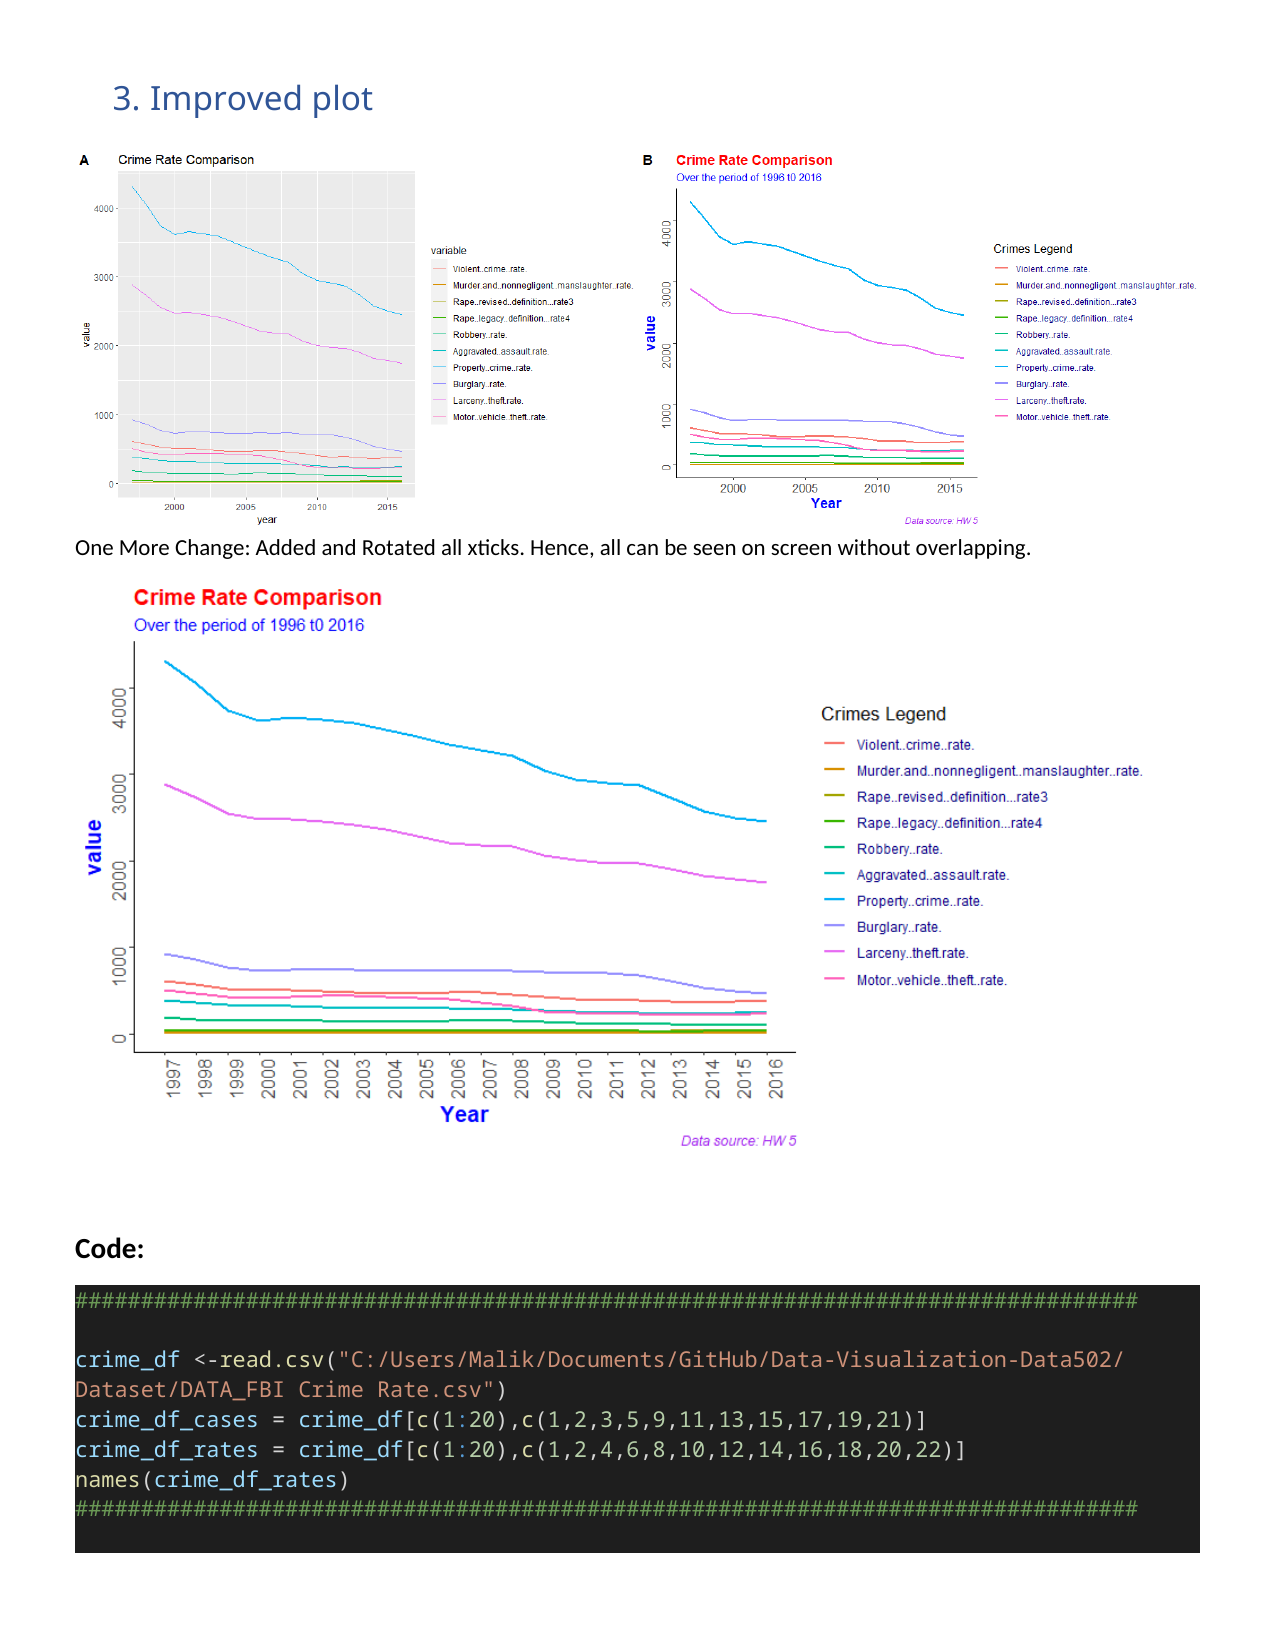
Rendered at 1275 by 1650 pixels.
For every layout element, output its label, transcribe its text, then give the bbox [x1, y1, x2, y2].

picture [75, 579, 1160, 1156]
text ################################################################################# [75, 1285, 1200, 1314]
picture [75, 148, 1200, 530]
text One More Change: Added and Rotated all xticks. Hence, all can be seen on screen without overlapping. [75, 533, 1200, 561]
text Code: [75, 1230, 1200, 1265]
text crime_df_rates = crime_df[c(1:20),c(1,2,4,6,8,10,12,14,16,18,20,22)] [75, 1434, 1200, 1463]
text ################################################################################# [75, 1493, 1200, 1523]
text crime_df <-read.csv("C:/Users/Malik/Documents/GitHub/Data-Visualization-Data502/Dataset/DATA_FBI Crime Rate.csv") [75, 1344, 1200, 1404]
subtitle Improved plot [112, 75, 1200, 120]
text names(crime_df_rates) [75, 1463, 1200, 1493]
text crime_df_cases = crime_df[c(1:20),c(1,2,3,5,9,11,13,15,17,19,21)] [75, 1404, 1200, 1434]
